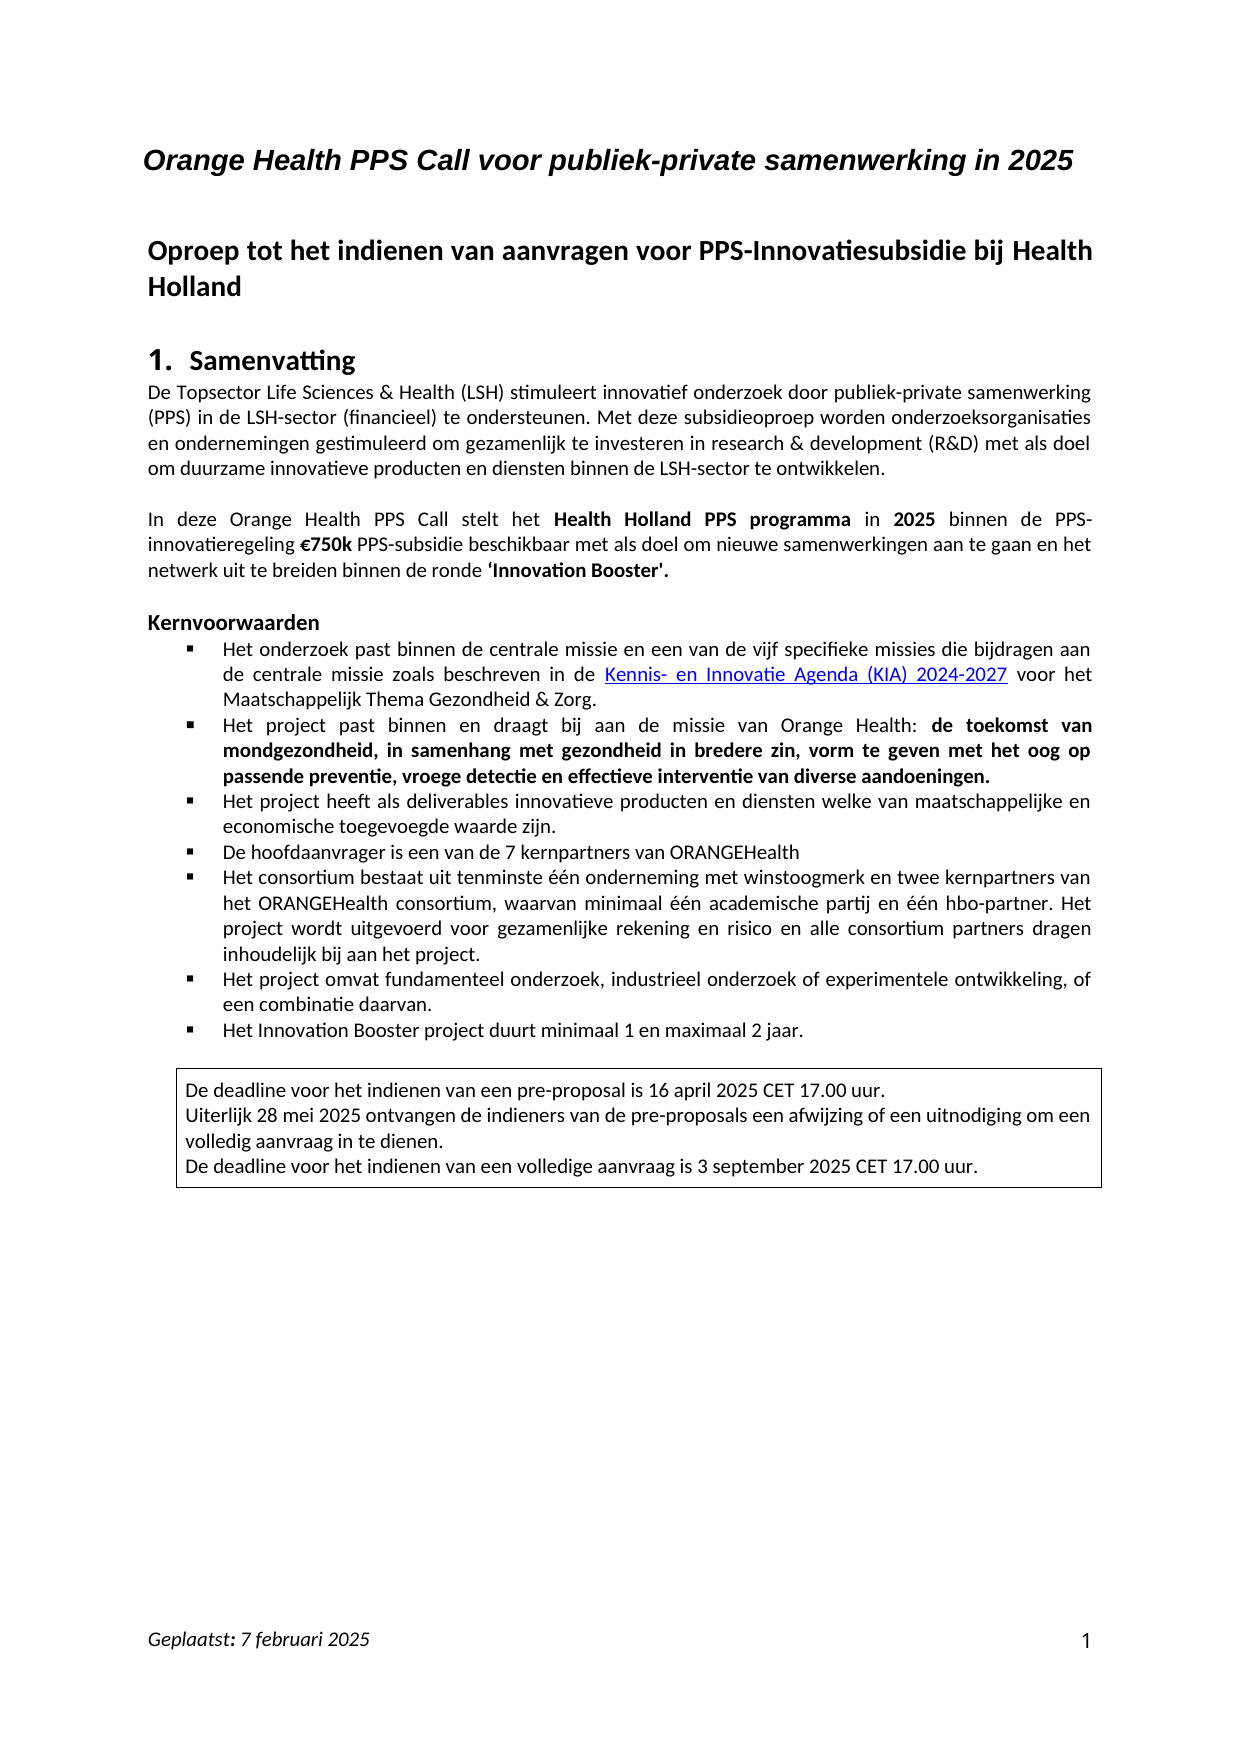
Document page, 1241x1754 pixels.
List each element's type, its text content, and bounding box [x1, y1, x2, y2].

list Het Innovation Booster project duurt minimaal 1 en maximaal 2 jaar. [185, 1017, 1093, 1042]
list Het project heeft als deliverables innovatieve producten en diensten welke van maatschappelijke en economische toegevoegde waarde zijn. [185, 788, 1093, 839]
text Kernvoorwaarden [148, 608, 1093, 636]
text In deze Orange Health PPS Call stelt het Health Holland PPS programma in 2025 binnen de PPS-innovatieregeling €750k PPS-subsidie beschikbaar met als doel om nieuwe samenwerkingen aan te gaan en het netwerk uit te breiden binnen de ronde ‘Innovation Booster'. [148, 506, 1093, 582]
text De Topsector Life Sciences & Health (LSH) stimuleert innovatief onderzoek door publiek-private samenwerking (PPS) in de LSH-sector (financieel) te ondersteunen. Met deze subsidieoproep worden onderzoeksorganisaties en ondernemingen gestimuleerd om gezamenlijk te investeren in research & development (R&D) met als doel om duurzame innovatieve producten en diensten binnen de LSH-sector te ontwikkelen. [148, 379, 1093, 481]
list Het consortium bestaat uit tenminste één onderneming met winstoogmerk en twee kernpartners van het ORANGEHealth consortium, waarvan minimaal één academische partij en één hbo-partner. Het project wordt uitgevoerd voor gezamenlijke rekening en risico en alle consortium partners dragen inhoudelijk bij aan het project. [185, 864, 1093, 966]
list Het onderzoek past binnen de centrale missie en een van de vijf specifieke missies die bijdragen aan de centrale missie zoals beschreven in de Kennis- en Innovatie Agenda (KIA) 2024-2027 voor het Maatschappelijk Thema Gezondheid & Zorg. [185, 636, 1093, 712]
subtitle Samenvatting [148, 339, 1093, 379]
text De deadline voor het indienen van een pre-proposal is 16 april 2025 CET 17.00 uur. [177, 1069, 1101, 1093]
list Het project omvat fundamenteel onderzoek, industrieel onderzoek of experimentele ontwikkeling, of een combinatie daarvan. [185, 966, 1093, 1017]
text Uiterlijk 28 mei 2025 ontvangen de indieners van de pre-proposals een afwijzing of een uitnodiging om een volledig aanvraag in te dienen. [177, 1093, 1101, 1144]
text De deadline voor het indienen van een volledige aanvraag is 3 september 2025 CET 17.00 uur. [177, 1144, 1101, 1187]
text Oproep tot het indienen van aanvragen voor PPS-Innovatiesubsidie bij Health Holland [148, 232, 1093, 304]
list De hoofdaanvrager is een van de 7 kernpartners van ORANGEHealth [185, 839, 1093, 864]
list Het project past binnen en draagt bij aan de missie van Orange Health: de toekomst van mondgezondheid, in samenhang met gezondheid in bredere zin, vorm te geven met het oog op passende preventie, vroege detectie en effectieve interventie van diverse aandoeningen. [185, 712, 1093, 788]
